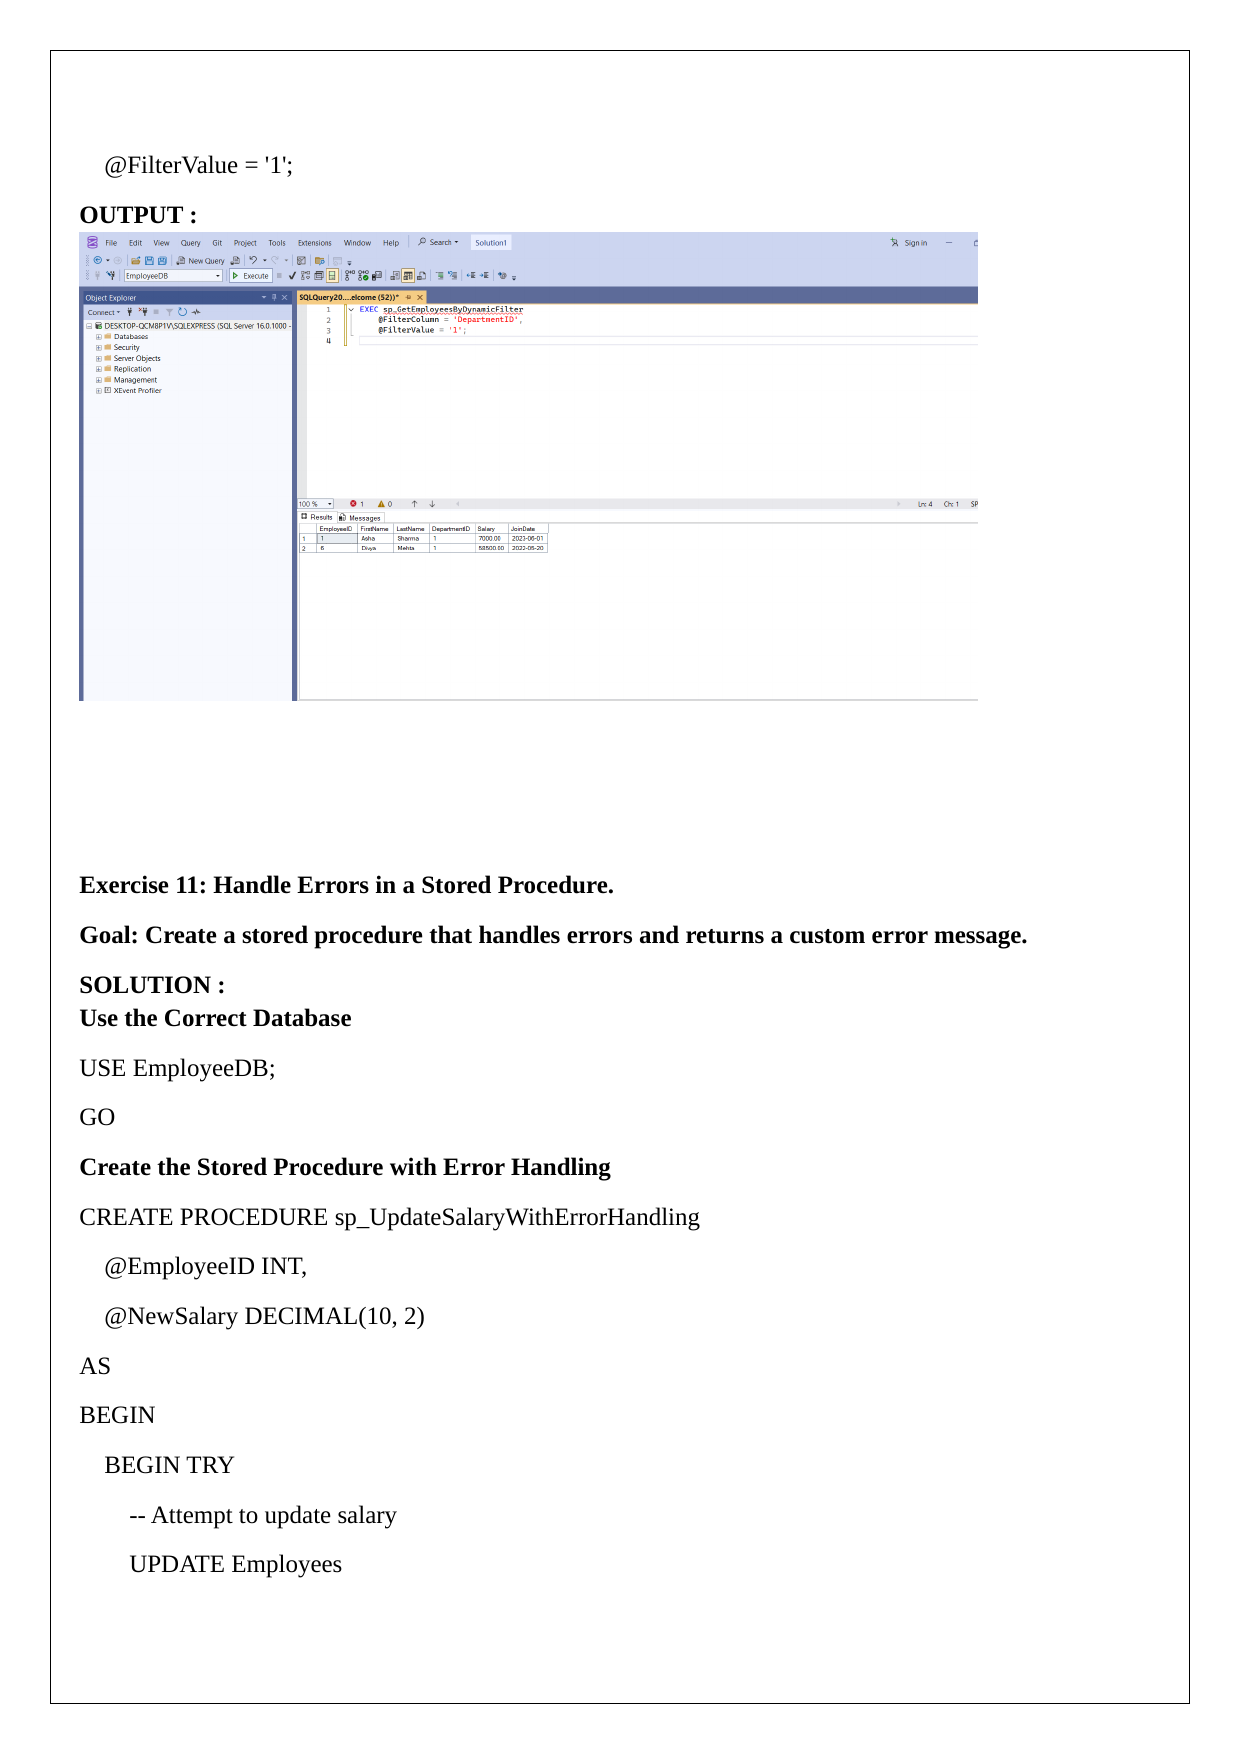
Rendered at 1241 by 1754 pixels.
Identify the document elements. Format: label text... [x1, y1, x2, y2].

text AS [79, 1351, 1090, 1379]
text USE EmployeeDB; [79, 1053, 1090, 1081]
text @EmployeeID INT, [79, 1251, 1090, 1280]
text BEGIN TRY [79, 1450, 1090, 1479]
text @FilterValue = '1'; [79, 150, 1090, 179]
picture [79, 232, 978, 701]
text UPDATE Employees [79, 1549, 1090, 1578]
text Create the Stored Procedure with Error Handling [79, 1152, 1090, 1181]
text @NewSalary DECIMAL(10, 2) [79, 1301, 1090, 1330]
text CREATE PROCEDURE sp_UpdateSalaryWithErrorHandling [79, 1202, 1090, 1231]
text -- Attempt to update salary [79, 1500, 1090, 1529]
text Goal: Create a stored procedure that handles errors and returns a custom error message. [79, 920, 1090, 949]
text BEGIN [79, 1401, 1090, 1429]
text SOLUTION : Use the Correct Database [79, 970, 1090, 1032]
text GO [79, 1102, 1090, 1131]
text Exercise 11: Handle Errors in a Stored Procedure. [79, 871, 1090, 899]
